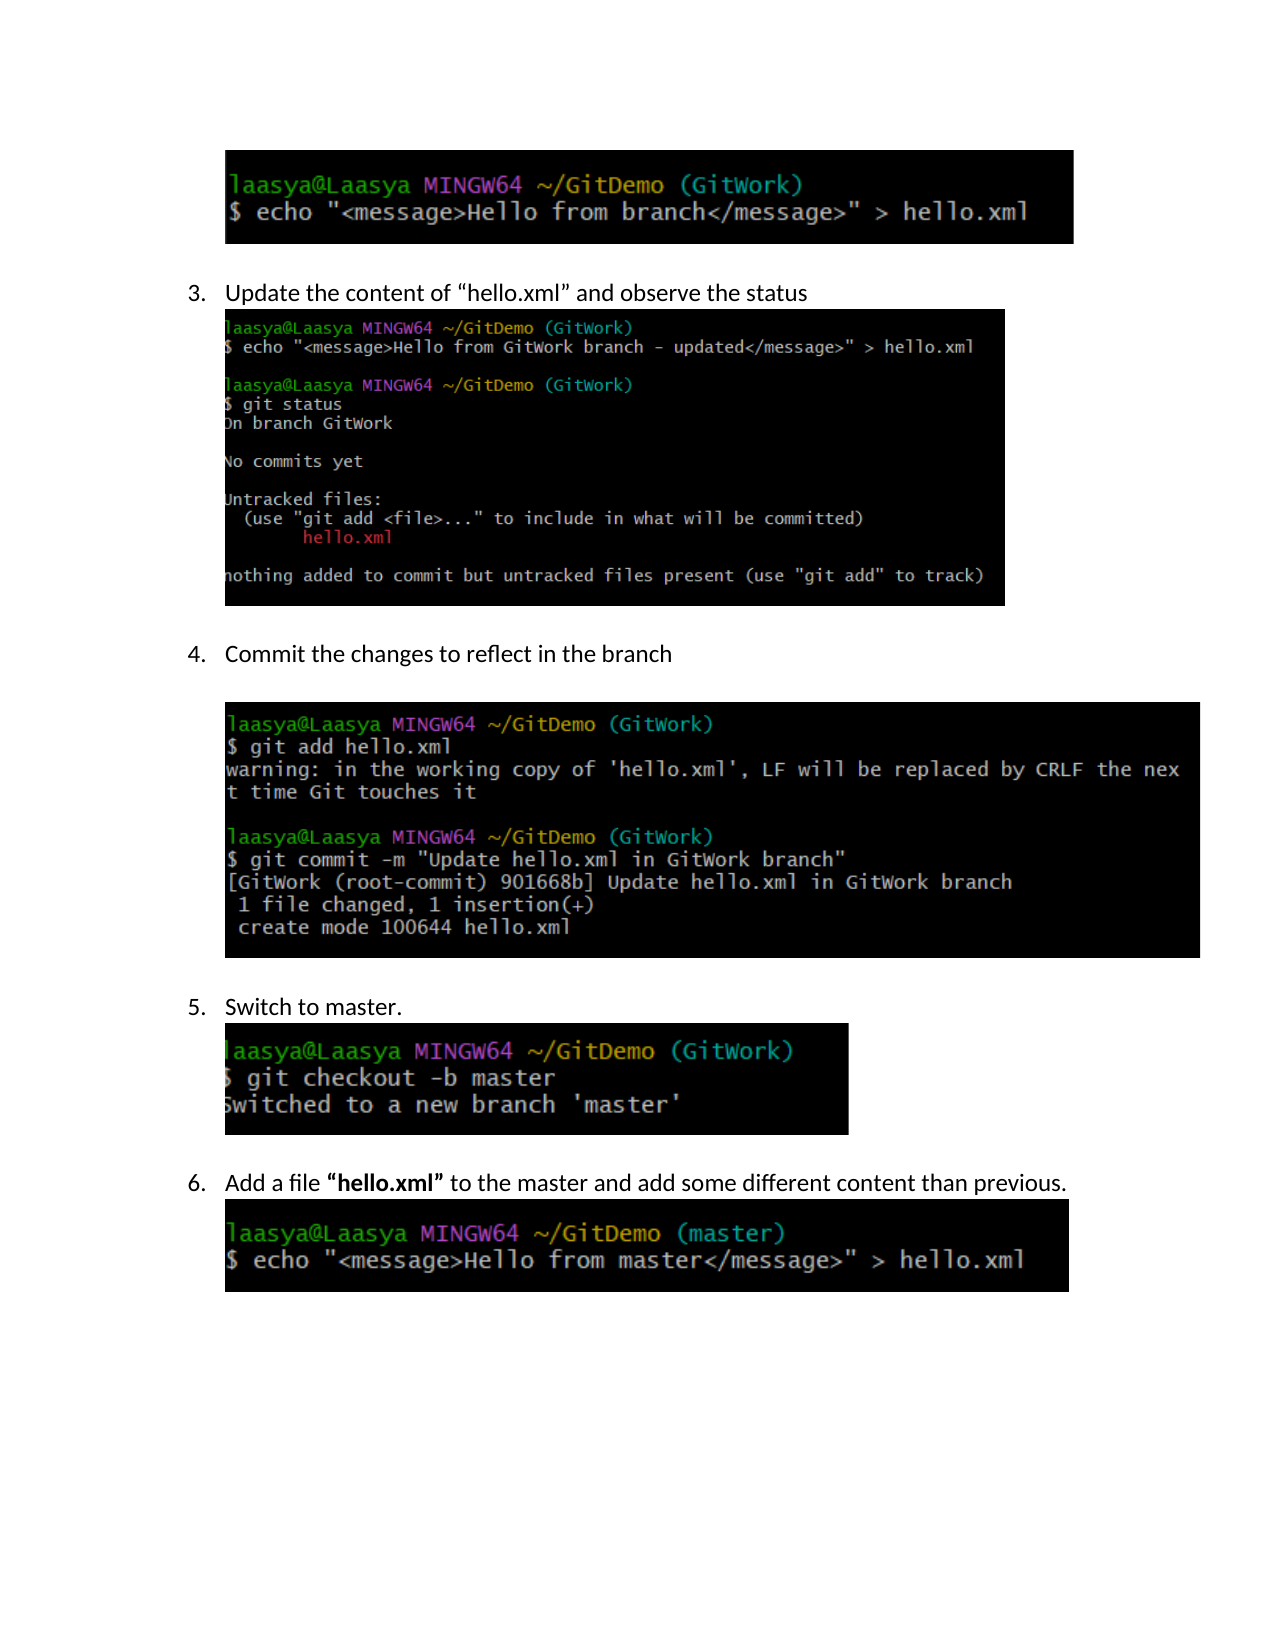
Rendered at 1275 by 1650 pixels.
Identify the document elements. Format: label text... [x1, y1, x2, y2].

picture [225, 309, 1005, 606]
list Add a file “hello.xml” to the master and add some different content than previous. [187, 1167, 1125, 1198]
list Commit the changes to reflect in the branch [187, 639, 1125, 669]
picture [225, 1023, 849, 1135]
list Update the content of “hello.xml” and observe the status [187, 277, 1125, 308]
picture [225, 150, 1074, 244]
picture [225, 702, 1200, 958]
picture [225, 1199, 1069, 1292]
list Switch to master. [187, 991, 1125, 1022]
